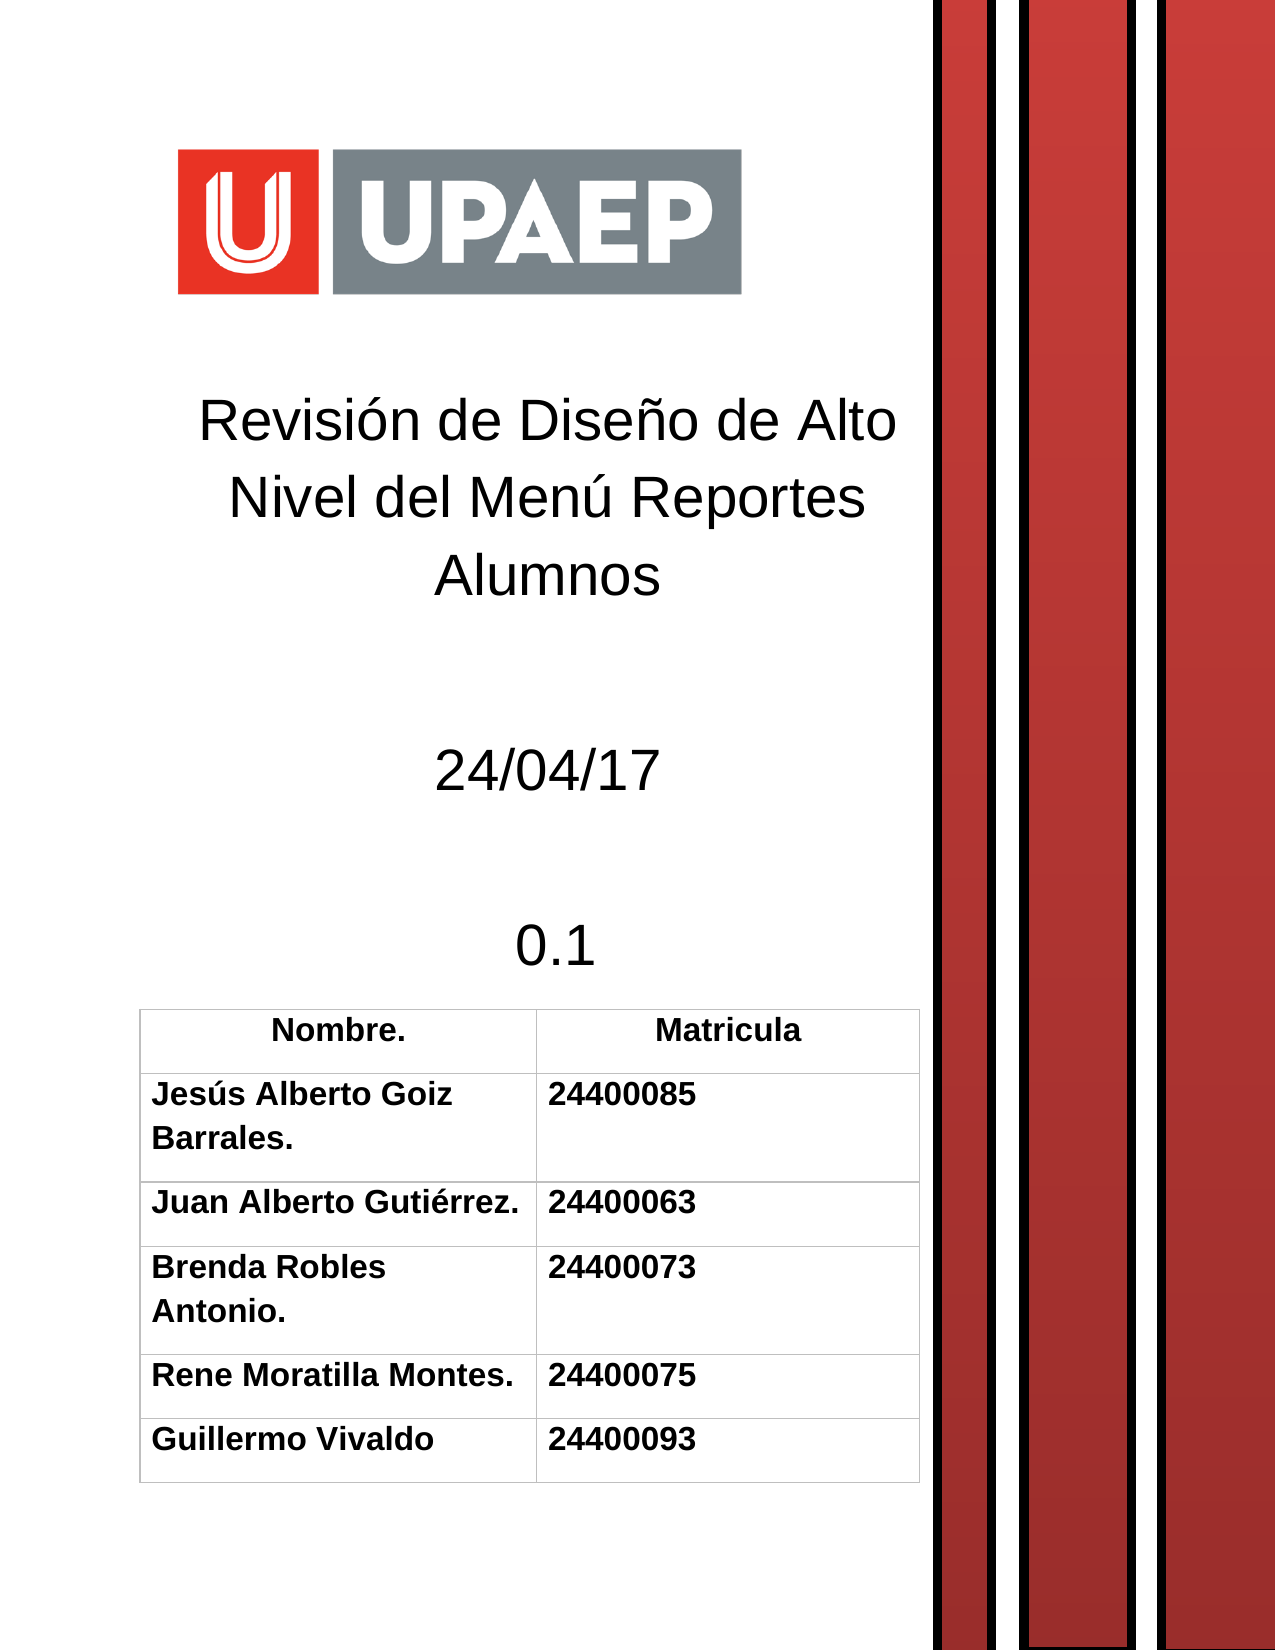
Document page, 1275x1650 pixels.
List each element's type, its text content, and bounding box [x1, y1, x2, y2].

table_cell Brenda Robles Antonio. [141, 1247, 536, 1354]
table_header Matricula [537, 1010, 919, 1073]
text 0.1 [177, 834, 1098, 978]
table_cell Jesús Alberto Goiz Barrales. [141, 1074, 536, 1181]
table_cell 24400075 [537, 1355, 919, 1418]
text Revisión de Diseño de Alto Nivel del Menú Reportes Alumnos [177, 386, 1098, 607]
table_cell 24400093 [537, 1419, 919, 1482]
table_cell 24400073 [537, 1247, 919, 1354]
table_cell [141, 1419, 536, 1482]
table_cell Rene Moratilla Montes. [141, 1355, 536, 1418]
table_cell 24400063 [537, 1183, 919, 1246]
text 24/04/17 [177, 736, 1098, 803]
picture [177, 147, 746, 298]
table_cell 24400085 [537, 1074, 919, 1181]
table_cell Juan Alberto Gutiérrez. [141, 1183, 536, 1246]
table_header Nombre. [141, 1010, 536, 1073]
